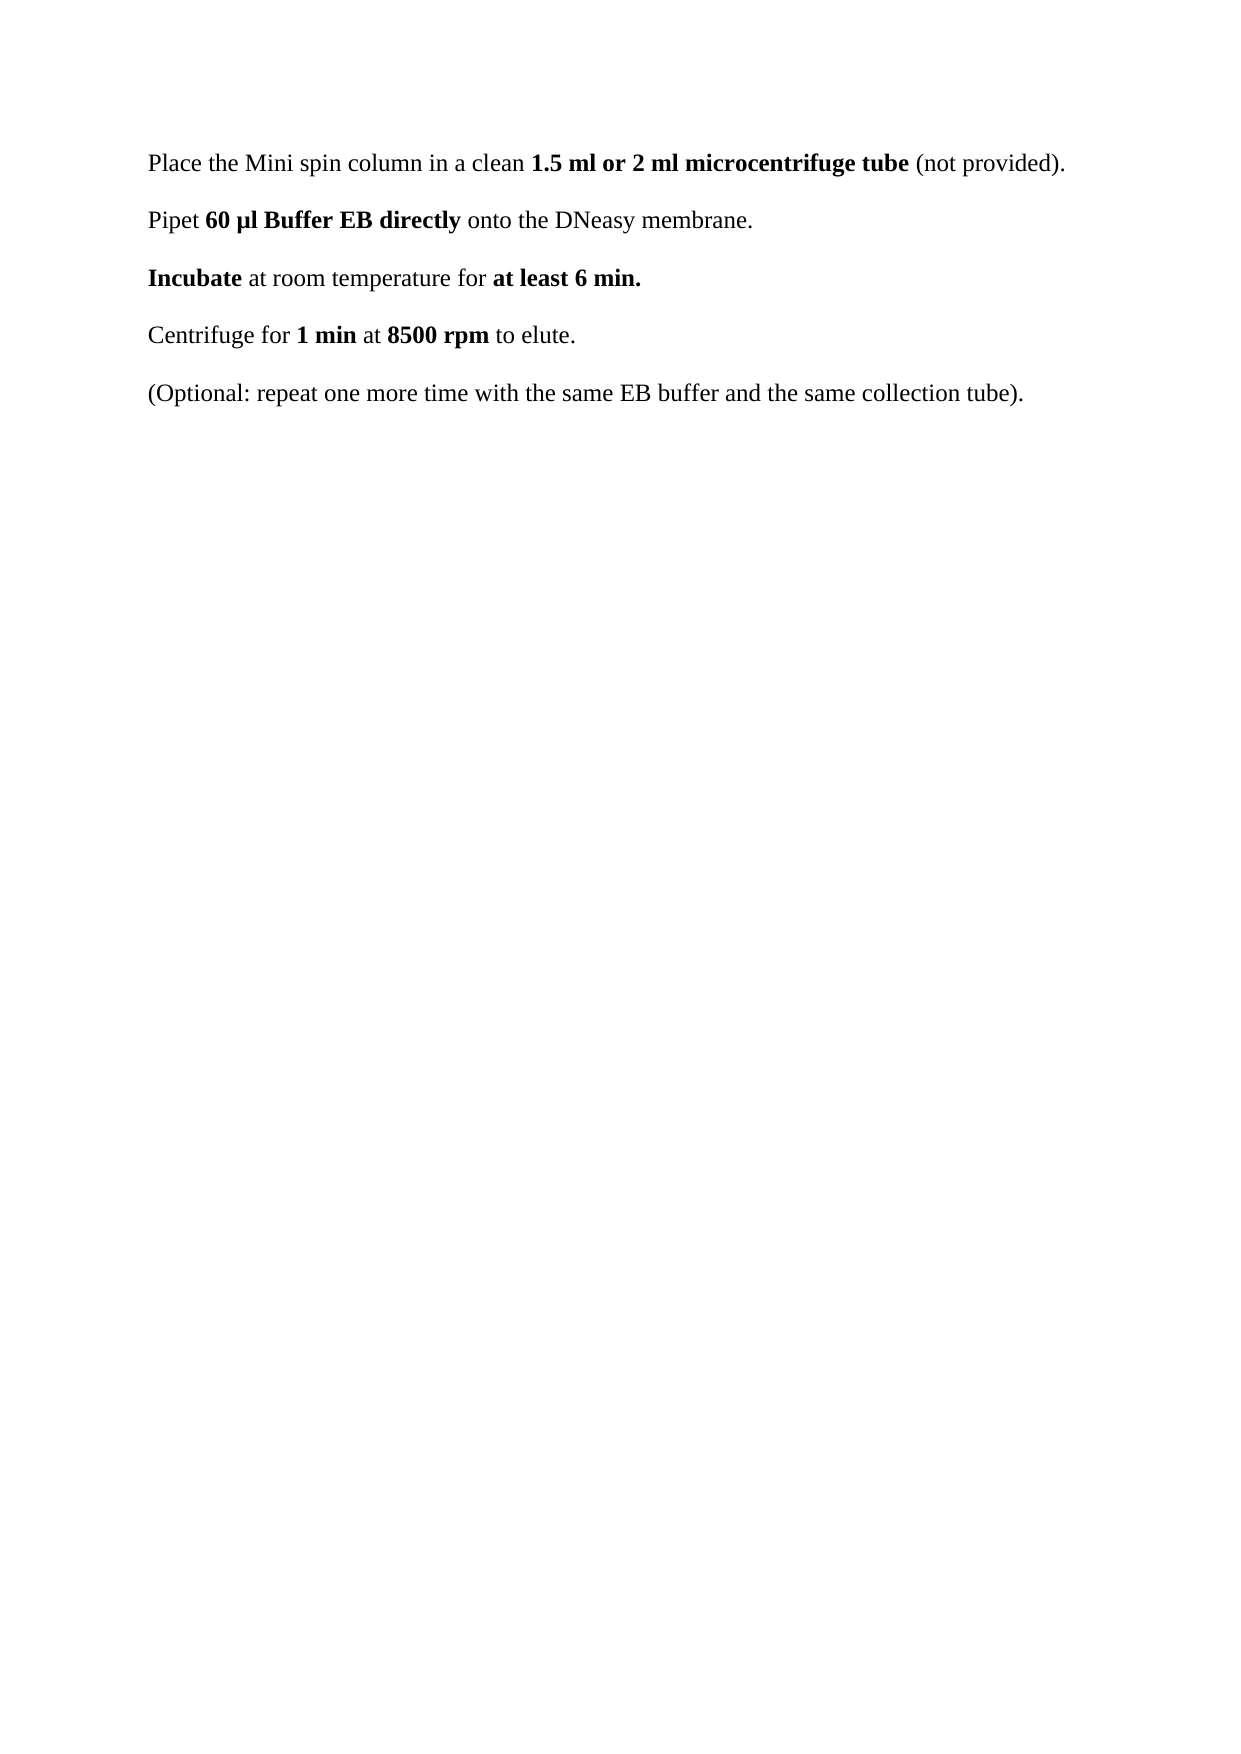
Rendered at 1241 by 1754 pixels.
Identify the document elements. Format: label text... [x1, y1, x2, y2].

text Place the Mini spin column in a clean 1.5 ml or 2 ml microcentrifuge tube (not provided). [148, 148, 1093, 176]
text Incubate at room temperature for at least 6 min. [148, 263, 1093, 291]
text (Optional: repeat one more time with the same EB buffer and the same collection tube). [148, 378, 1093, 406]
text Pipet 60 μl Buffer EB directly onto the DNeasy membrane. [148, 205, 1093, 234]
text Centrifuge for 1 min at 8500 rpm to elute. [148, 320, 1093, 349]
